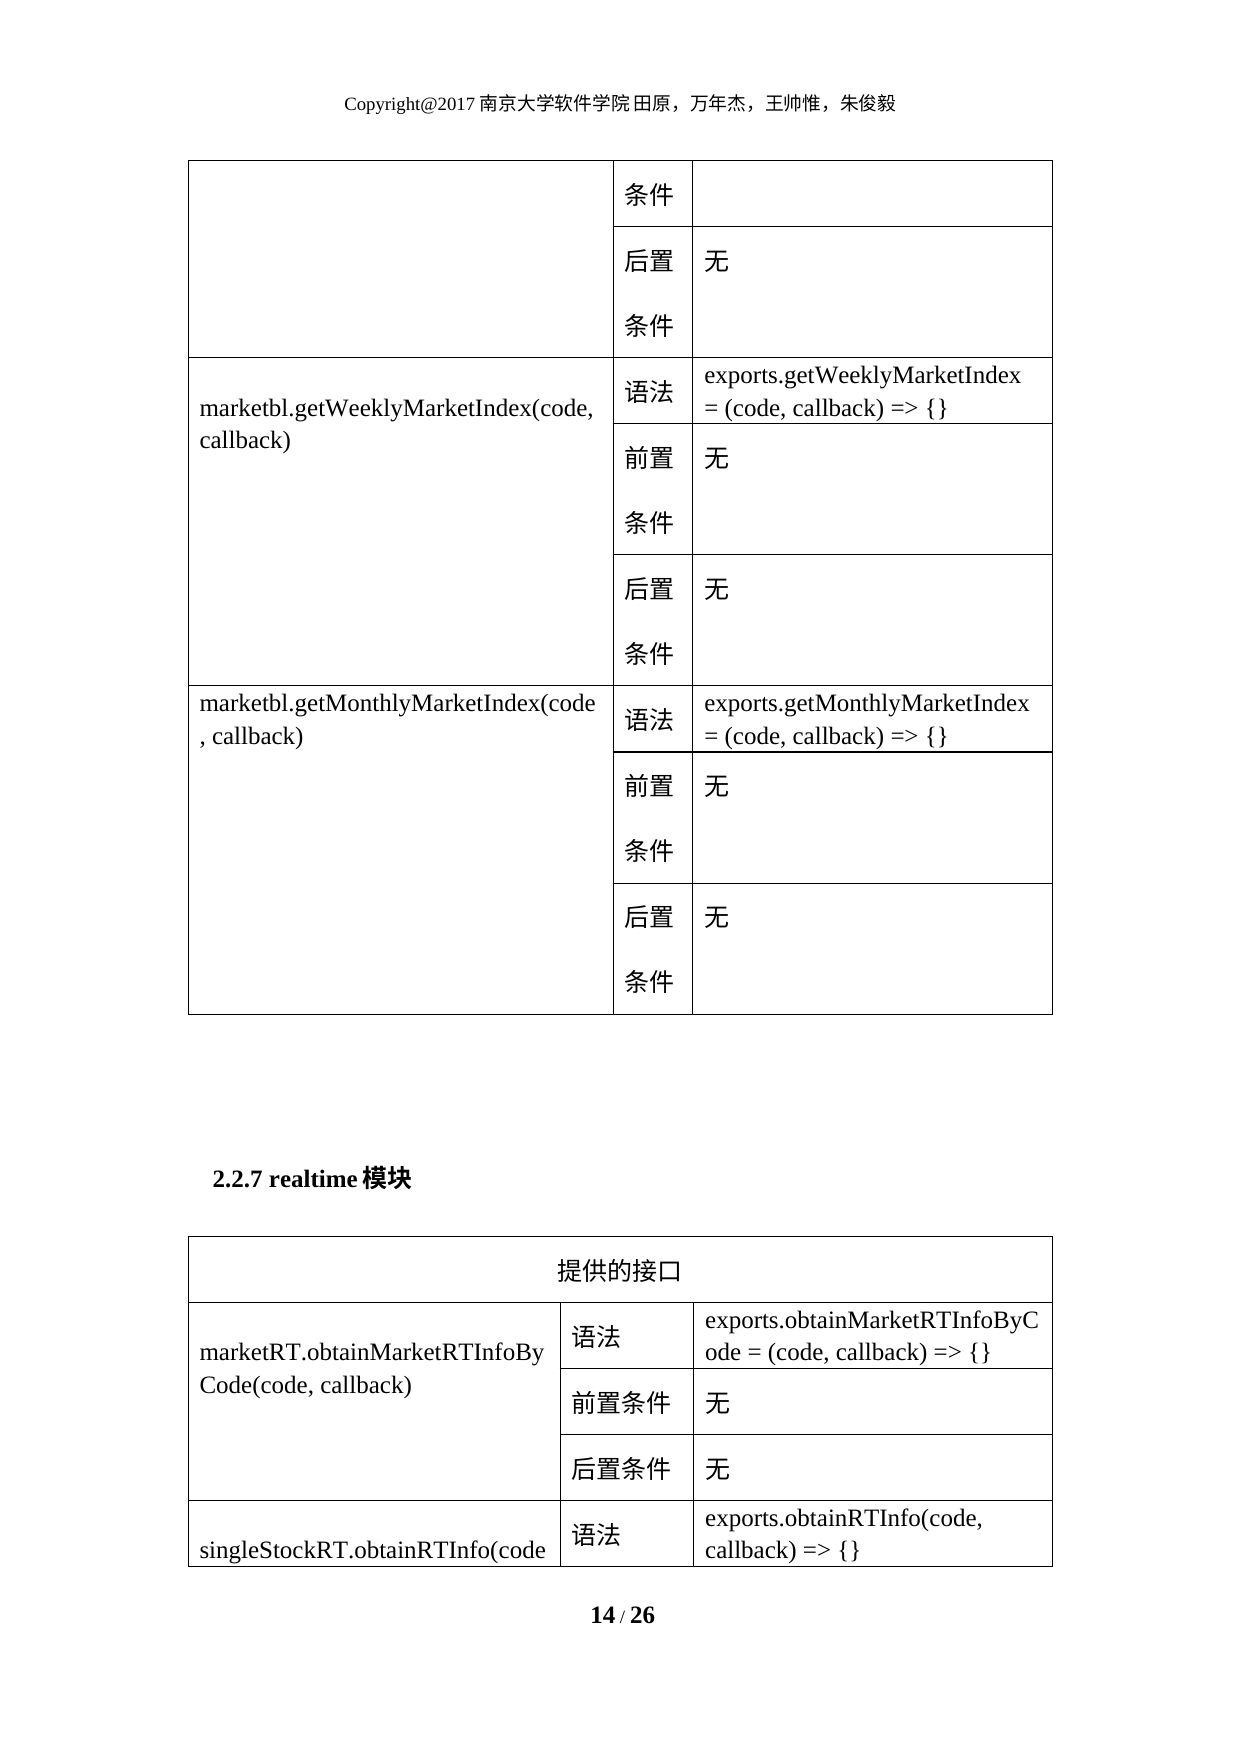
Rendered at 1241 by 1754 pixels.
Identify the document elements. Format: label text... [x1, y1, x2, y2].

table_cell 无 [693, 227, 1052, 357]
table_cell marketRT.obtainMarketRTInfoByCode(code, callback) [189, 1303, 560, 1500]
table_cell 无 [694, 1435, 1052, 1500]
table_cell 无 [693, 161, 1052, 226]
table_cell marketbl.getMonthlyMarketIndex(code, callback) [189, 686, 613, 1013]
table_cell 无 [693, 884, 1052, 1013]
table_cell 无 [693, 424, 1052, 554]
table_cell exports.getWeeklyMarketIndex = (code, callback) => {} [693, 358, 1052, 423]
table_cell exports.getMonthlyMarketIndex = (code, callback) => {} [693, 686, 1052, 751]
table_cell 无 [693, 555, 1052, 685]
table_cell 前置条件 [561, 1369, 693, 1434]
subtitle 2.2.7 realtime模块 [212, 1144, 1028, 1209]
table_cell 后置条件 [561, 1435, 693, 1500]
table_cell 无 [694, 1369, 1052, 1434]
table_cell exports.obtainRTInfo(code, callback) => {} [694, 1501, 1052, 1566]
table_cell 后置条件 [614, 884, 692, 1013]
table_cell 前置条件 [614, 424, 692, 554]
table_cell exports.obtainMarketRTInfoByCode = (code, callback) => {} [694, 1303, 1052, 1368]
table_cell 无 [693, 753, 1052, 882]
table_cell 前置条件 [614, 753, 692, 882]
table_cell 语法 [614, 358, 692, 423]
table_cell 语法 [561, 1501, 693, 1566]
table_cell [189, 1501, 560, 1566]
table_cell marketbl.getWeeklyMarketIndex(code, callback) [189, 358, 613, 685]
table_cell 后置条件 [614, 227, 692, 357]
table_cell 后置条件 [614, 555, 692, 685]
table_cell 语法 [614, 686, 692, 751]
table_cell 语法 [561, 1303, 693, 1368]
table_header 提供的接口 [189, 1237, 1052, 1302]
table_cell 前置条件 [614, 161, 692, 226]
